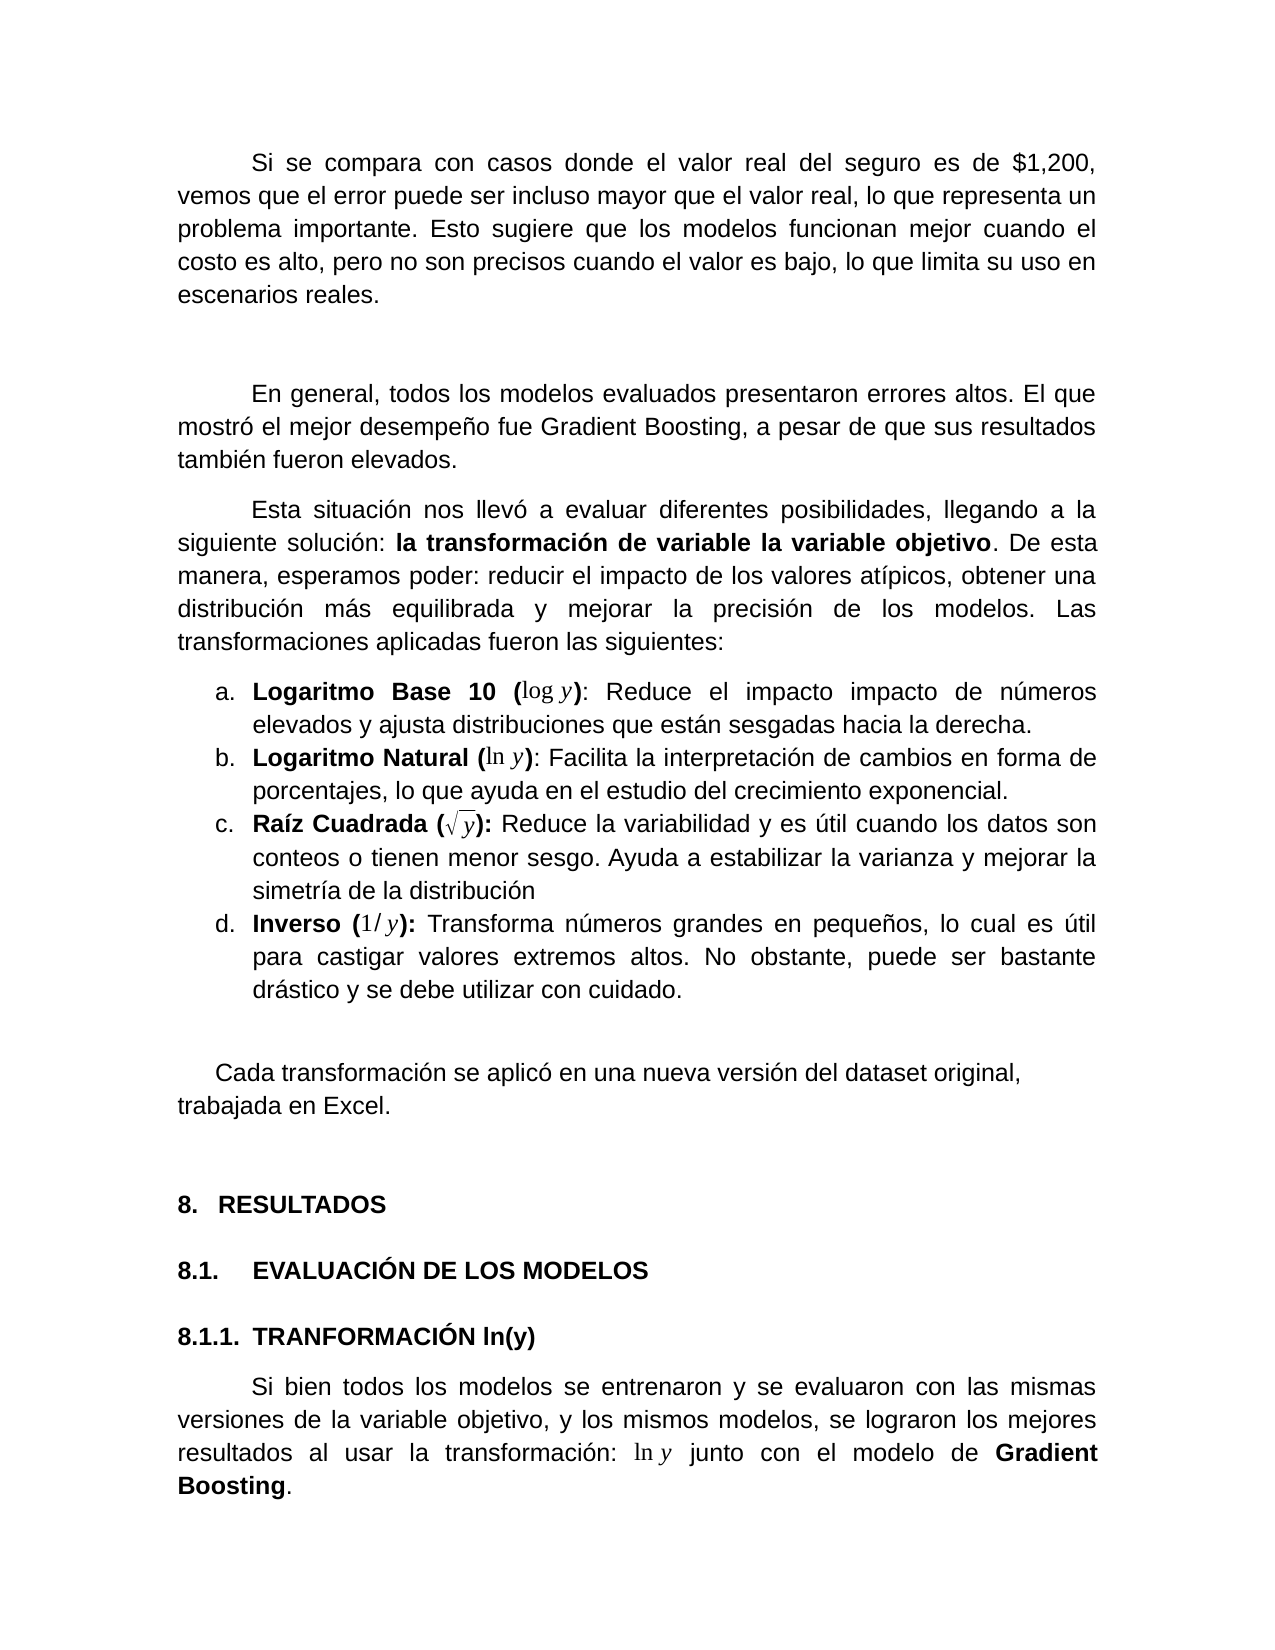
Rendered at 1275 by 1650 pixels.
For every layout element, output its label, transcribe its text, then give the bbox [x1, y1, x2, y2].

list Logaritmo Natural (): Facilita la interpretación de cambios en forma de porcentajes, lo que ayuda en el estudio del crecimiento exponencial. [215, 743, 1098, 804]
list RESULTADOS [177, 1190, 1098, 1219]
text Cada transformación se aplicó en una nueva versión del dataset original, trabajada en Excel. [177, 1058, 1098, 1119]
text En general, todos los modelos evaluados presentaron errores altos. El que mostró el mejor desempeño fue Gradient Boosting, a pesar de que sus resultados también fueron elevados. [177, 379, 1098, 474]
list EVALUACIÓN DE LOS MODELOS [177, 1256, 1098, 1285]
text Esta situación nos llevó a evaluar diferentes posibilidades, llegando a la siguiente solución: la transformación de variable la variable objetivo. De esta manera, esperamos poder: reducir el impacto de los valores atípicos, obtener una distribución más equilibrada y mejorar la precisión de los modelos. Las transformaciones aplicadas fueron las siguientes: [177, 495, 1098, 656]
list TRANFORMACIÓN ln(y) [177, 1322, 1098, 1351]
text Si se compara con casos donde el valor real del seguro es de $1,200, vemos que el error puede ser incluso mayor que el valor real, lo que representa un problema importante. Esto sugiere que los modelos funcionan mejor cuando el costo es alto, pero no son precisos cuando el valor es bajo, lo que limita su uso en escenarios reales. [177, 148, 1098, 308]
text Si bien todos los modelos se entrenaron y se evaluaron con las mismas versiones de la variable objetivo, y los mismos modelos, se lograron los mejores resultados al usar la transformación: junto con el modelo de Gradient Boosting. [177, 1372, 1098, 1499]
list Raíz Cuadrada (): Reduce la variabilidad y es útil cuando los datos son conteos o tienen menor sesgo. Ayuda a estabilizar la varianza y mejorar la simetría de la distribución [215, 809, 1098, 904]
list Inverso (): Transforma números grandes en pequeños, lo cual es útil para castigar valores extremos altos. No obstante, puede ser bastante drástico y se debe utilizar con cuidado. [215, 909, 1098, 1004]
list Logaritmo Base 10 (): Reduce el impacto impacto de números elevados y ajusta distribuciones que están sesgadas hacia la derecha. [215, 677, 1098, 738]
